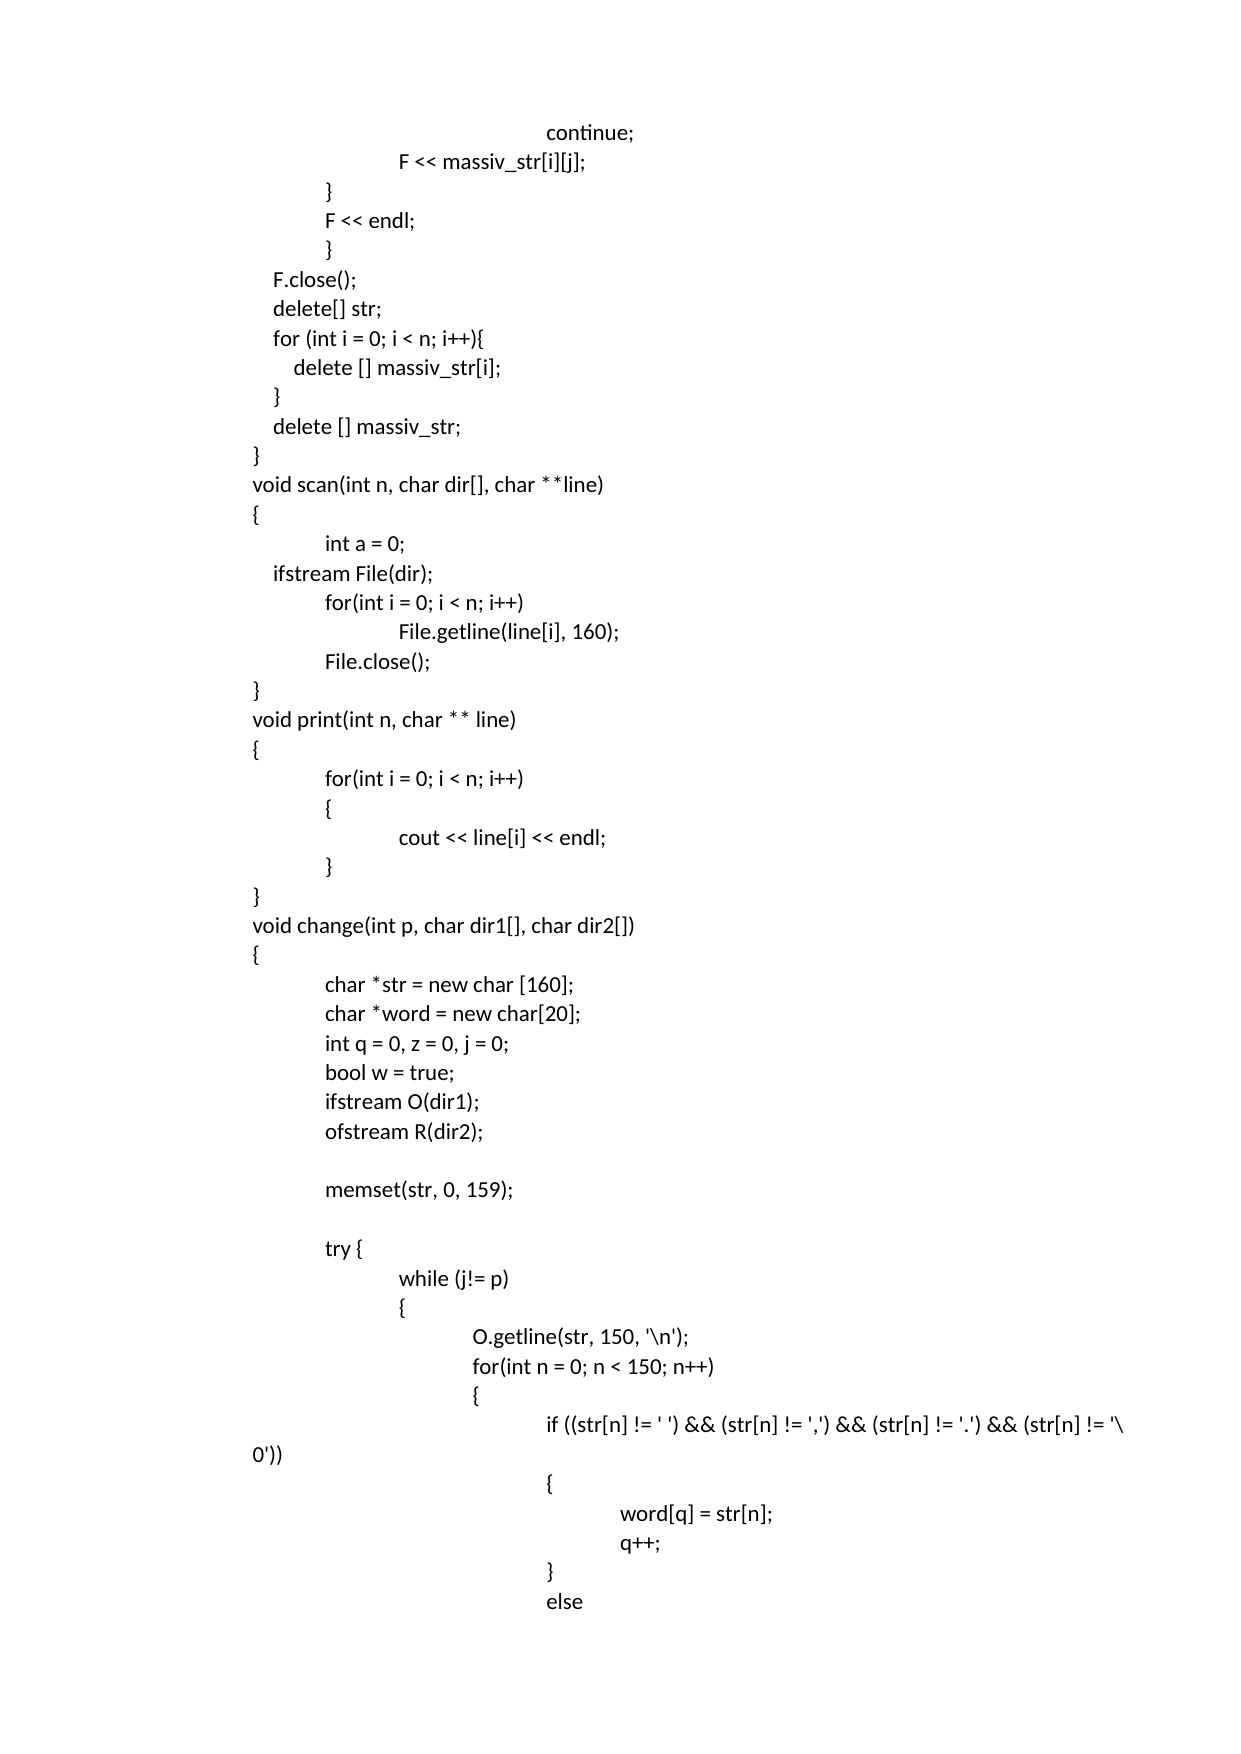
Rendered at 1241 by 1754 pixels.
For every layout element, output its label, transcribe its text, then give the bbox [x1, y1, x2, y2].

list } [252, 236, 1152, 264]
list for (int i = 0; i < n; i++){ [252, 324, 1152, 352]
list q++; [252, 1528, 1152, 1556]
list { [252, 735, 1152, 763]
list delete[] str; [252, 294, 1152, 322]
list word[q] = str[n]; [252, 1499, 1152, 1527]
list void print(int n, char ** line) [252, 706, 1152, 734]
list { [252, 1293, 1152, 1321]
list { [252, 500, 1152, 528]
list int q = 0, z = 0, j = 0; [252, 1029, 1152, 1057]
list if ((str[n] != ' ') && (str[n] != ',') && (str[n] != '.') && (str[n] != '\0')) [252, 1411, 1152, 1468]
list char *word = new char[20]; [252, 999, 1152, 1027]
list F << massiv_str[i][j]; [252, 147, 1152, 176]
list for(int i = 0; i < n; i++) [252, 588, 1152, 616]
list F << endl; [252, 206, 1152, 234]
list ifstream O(dir1); [252, 1087, 1152, 1116]
list void scan(int n, char dir[], char **line) [252, 471, 1152, 499]
list O.getline(str, 150, '\n'); [252, 1322, 1152, 1351]
list File.getline(line[i], 160); [252, 617, 1152, 646]
list } [252, 177, 1152, 205]
list delete [] massiv_str; [252, 412, 1152, 440]
list continue; [252, 118, 1152, 146]
list { [252, 941, 1152, 969]
list try { [252, 1234, 1152, 1262]
list delete [] massiv_str[i]; [252, 353, 1152, 381]
list } [252, 382, 1152, 411]
list } [252, 676, 1152, 704]
list int a = 0; [252, 529, 1152, 557]
list } [252, 1557, 1152, 1586]
list ofstream R(dir2); [252, 1117, 1152, 1145]
list ifstream File(dir); [252, 559, 1152, 587]
list cout << line[i] << endl; [252, 823, 1152, 851]
list F.close(); [252, 265, 1152, 293]
list bool w = true; [252, 1058, 1152, 1086]
list while (j!= p) [252, 1264, 1152, 1292]
list else [252, 1587, 1152, 1615]
list memset(str, 0, 159); [252, 1176, 1152, 1204]
list File.close(); [252, 647, 1152, 675]
list } [252, 882, 1152, 910]
list char *str = new char [160]; [252, 970, 1152, 998]
list for(int i = 0; i < n; i++) [252, 764, 1152, 792]
list void change(int p, char dir1[], char dir2[]) [252, 911, 1152, 939]
list } [252, 852, 1152, 881]
list { [252, 1469, 1152, 1497]
list { [252, 1381, 1152, 1409]
list for(int n = 0; n < 150; n++) [252, 1352, 1152, 1380]
list { [252, 794, 1152, 822]
list } [252, 441, 1152, 469]
